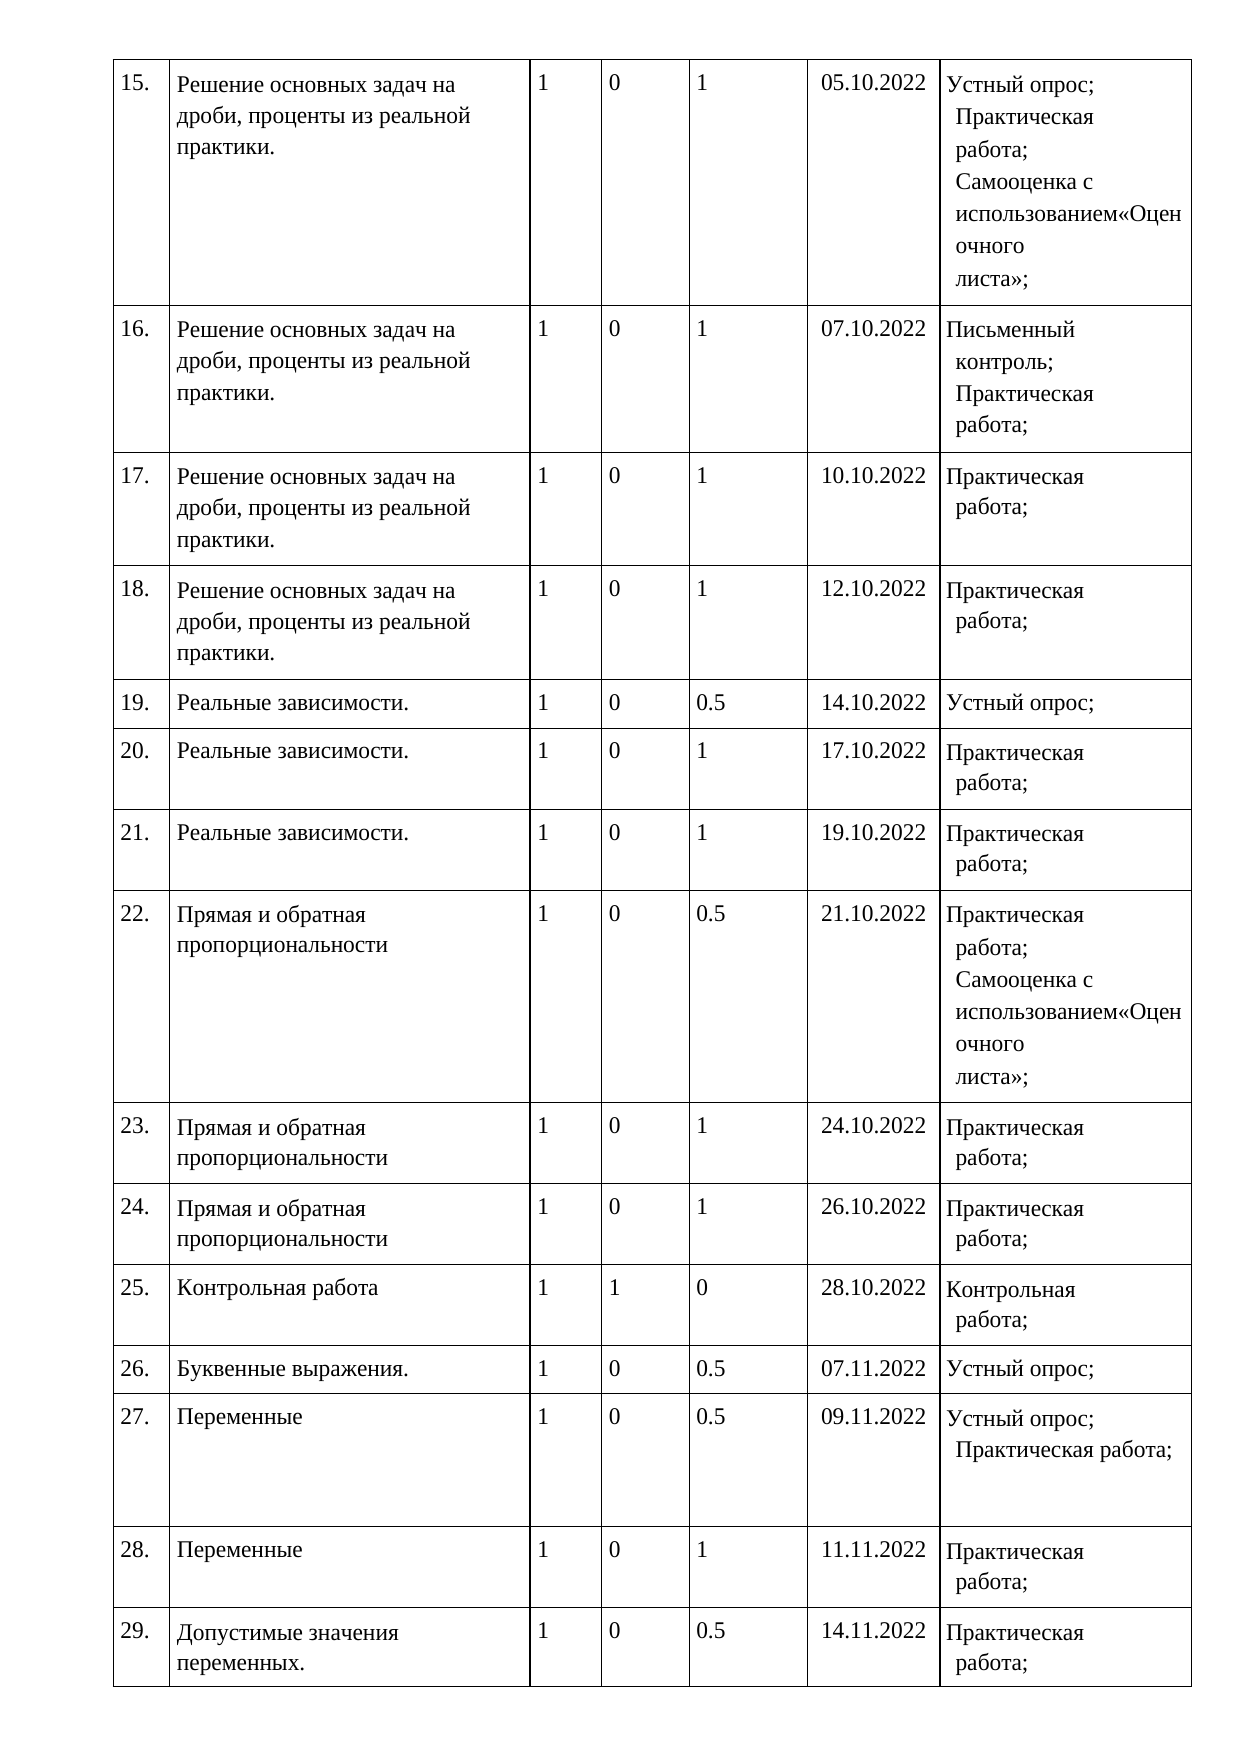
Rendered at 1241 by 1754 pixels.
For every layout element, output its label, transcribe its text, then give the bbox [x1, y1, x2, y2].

table_header Устный опрос; Практическая работа; Самооценка с использованием«Оценочного листа»; [941, 60, 1191, 305]
table_cell Практическая работа; [941, 1527, 1191, 1607]
table_cell Переменные [170, 1527, 529, 1607]
table_cell 28.10.2022 [808, 1265, 939, 1345]
table_header Решение основных задач на дроби, проценты из реальной практики. [170, 60, 529, 305]
table_cell 1 [531, 1608, 601, 1686]
table_cell 21. [114, 810, 169, 889]
table_cell 09.11.2022 [808, 1394, 939, 1526]
table_cell Практическая работа; [941, 729, 1191, 808]
table_cell 27. [114, 1394, 169, 1526]
table_cell 1 [690, 453, 807, 565]
table_cell 1 [531, 1527, 601, 1607]
table_cell Прямая и обратная пропорциональности [170, 1103, 529, 1183]
table_cell 1 [690, 1184, 807, 1264]
table_cell Контрольная работа [170, 1265, 529, 1345]
table_cell 0 [602, 1527, 689, 1607]
table_cell 14.11.2022 [808, 1608, 939, 1686]
table_cell 0 [602, 1346, 689, 1393]
table_cell 19. [114, 680, 169, 727]
table_cell 25. [114, 1265, 169, 1345]
table_cell 0 [602, 1184, 689, 1264]
table_cell 07.10.2022 [808, 306, 939, 452]
table_cell 1 [531, 1103, 601, 1183]
table_cell Устный опрос; Практическая работа; [941, 1394, 1191, 1526]
table_header 1 [690, 60, 807, 305]
table_cell Практическая работа; [941, 453, 1191, 565]
table_header 1 [531, 60, 601, 305]
table_cell 28. [114, 1527, 169, 1607]
table_cell 17.10.2022 [808, 729, 939, 808]
table_cell 0.5 [690, 680, 807, 727]
table_cell 26.10.2022 [808, 1184, 939, 1264]
table_cell Буквенные выражения. [170, 1346, 529, 1393]
table_cell 11.11.2022 [808, 1527, 939, 1607]
table_cell 1 [531, 810, 601, 889]
table_cell 16. [114, 306, 169, 452]
table_cell Допустимые значения переменных. [170, 1608, 529, 1686]
table_cell Практическая работа; [941, 1184, 1191, 1264]
table_cell Прямая и обратная пропорциональности [170, 891, 529, 1102]
table_cell 1 [690, 729, 807, 808]
table_cell Письменный контроль; Практическая работа; [941, 306, 1191, 452]
table_cell 1 [531, 566, 601, 679]
table_cell 19.10.2022 [808, 810, 939, 889]
table_cell 0.5 [690, 1394, 807, 1526]
table_cell 0 [602, 680, 689, 727]
table_cell 0 [690, 1265, 807, 1345]
table_cell 26. [114, 1346, 169, 1393]
table_cell Решение основных задач на дроби, проценты из реальной практики. [170, 566, 529, 679]
table_cell 24. [114, 1184, 169, 1264]
table_cell 1 [531, 453, 601, 565]
table_cell Практическая работа; [941, 1103, 1191, 1183]
table_cell 1 [531, 891, 601, 1102]
table_cell 18. [114, 566, 169, 679]
table_cell Практическая работа; [941, 1608, 1191, 1686]
table_cell 1 [690, 1527, 807, 1607]
table_cell 1 [531, 1184, 601, 1264]
table_cell 0 [602, 1608, 689, 1686]
table_cell Прямая и обратная пропорциональности [170, 1184, 529, 1264]
table_cell Контрольная работа; [941, 1265, 1191, 1345]
table_cell Решение основных задач на дроби, проценты из реальной практики. [170, 306, 529, 452]
table_cell Практическая работа; [941, 810, 1191, 889]
table_cell Устный опрос; [941, 680, 1191, 727]
table_cell 1 [531, 680, 601, 727]
table_cell 1 [690, 810, 807, 889]
table_cell 07.11.2022 [808, 1346, 939, 1393]
table_cell 1 [690, 306, 807, 452]
table_cell 24.10.2022 [808, 1103, 939, 1183]
table_cell Реальные зависимости. [170, 810, 529, 889]
table_cell 21.10.2022 [808, 891, 939, 1102]
table_cell 1 [531, 1265, 601, 1345]
table_cell 12.10.2022 [808, 566, 939, 679]
table_cell Практическая работа; [941, 566, 1191, 679]
table_cell 29. [114, 1608, 169, 1686]
table_cell 1 [690, 1103, 807, 1183]
table_cell 0 [602, 1394, 689, 1526]
table_cell 20. [114, 729, 169, 808]
table_cell 1 [531, 729, 601, 808]
table_header 0 [602, 60, 689, 305]
table_cell Реальные зависимости. [170, 729, 529, 808]
table_cell 0.5 [690, 1346, 807, 1393]
table_cell Реальные зависимости. [170, 680, 529, 727]
table_cell Практическая работа; Самооценка с использованием«Оценочного листа»; [941, 891, 1191, 1102]
table_cell 1 [531, 1346, 601, 1393]
table_cell 0 [602, 453, 689, 565]
table_cell 1 [531, 1394, 601, 1526]
table_cell 14.10.2022 [808, 680, 939, 727]
table_cell 0.5 [690, 891, 807, 1102]
table_cell 0 [602, 810, 689, 889]
table_cell 1 [690, 566, 807, 679]
table_cell 0 [602, 566, 689, 679]
table_cell 0.5 [690, 1608, 807, 1686]
table_cell 1 [602, 1265, 689, 1345]
table_header 15. [114, 60, 169, 305]
table_cell Решение основных задач на дроби, проценты из реальной практики. [170, 453, 529, 565]
table_cell Устный опрос; [941, 1346, 1191, 1393]
table_cell 0 [602, 729, 689, 808]
table_cell 0 [602, 1103, 689, 1183]
table_cell 1 [531, 306, 601, 452]
table_cell 22. [114, 891, 169, 1102]
table_cell 0 [602, 306, 689, 452]
table_cell 10.10.2022 [808, 453, 939, 565]
table_cell 23. [114, 1103, 169, 1183]
table_header 05.10.2022 [808, 60, 939, 305]
table_cell Переменные [170, 1394, 529, 1526]
table_cell 17. [114, 453, 169, 565]
table_cell 0 [602, 891, 689, 1102]
